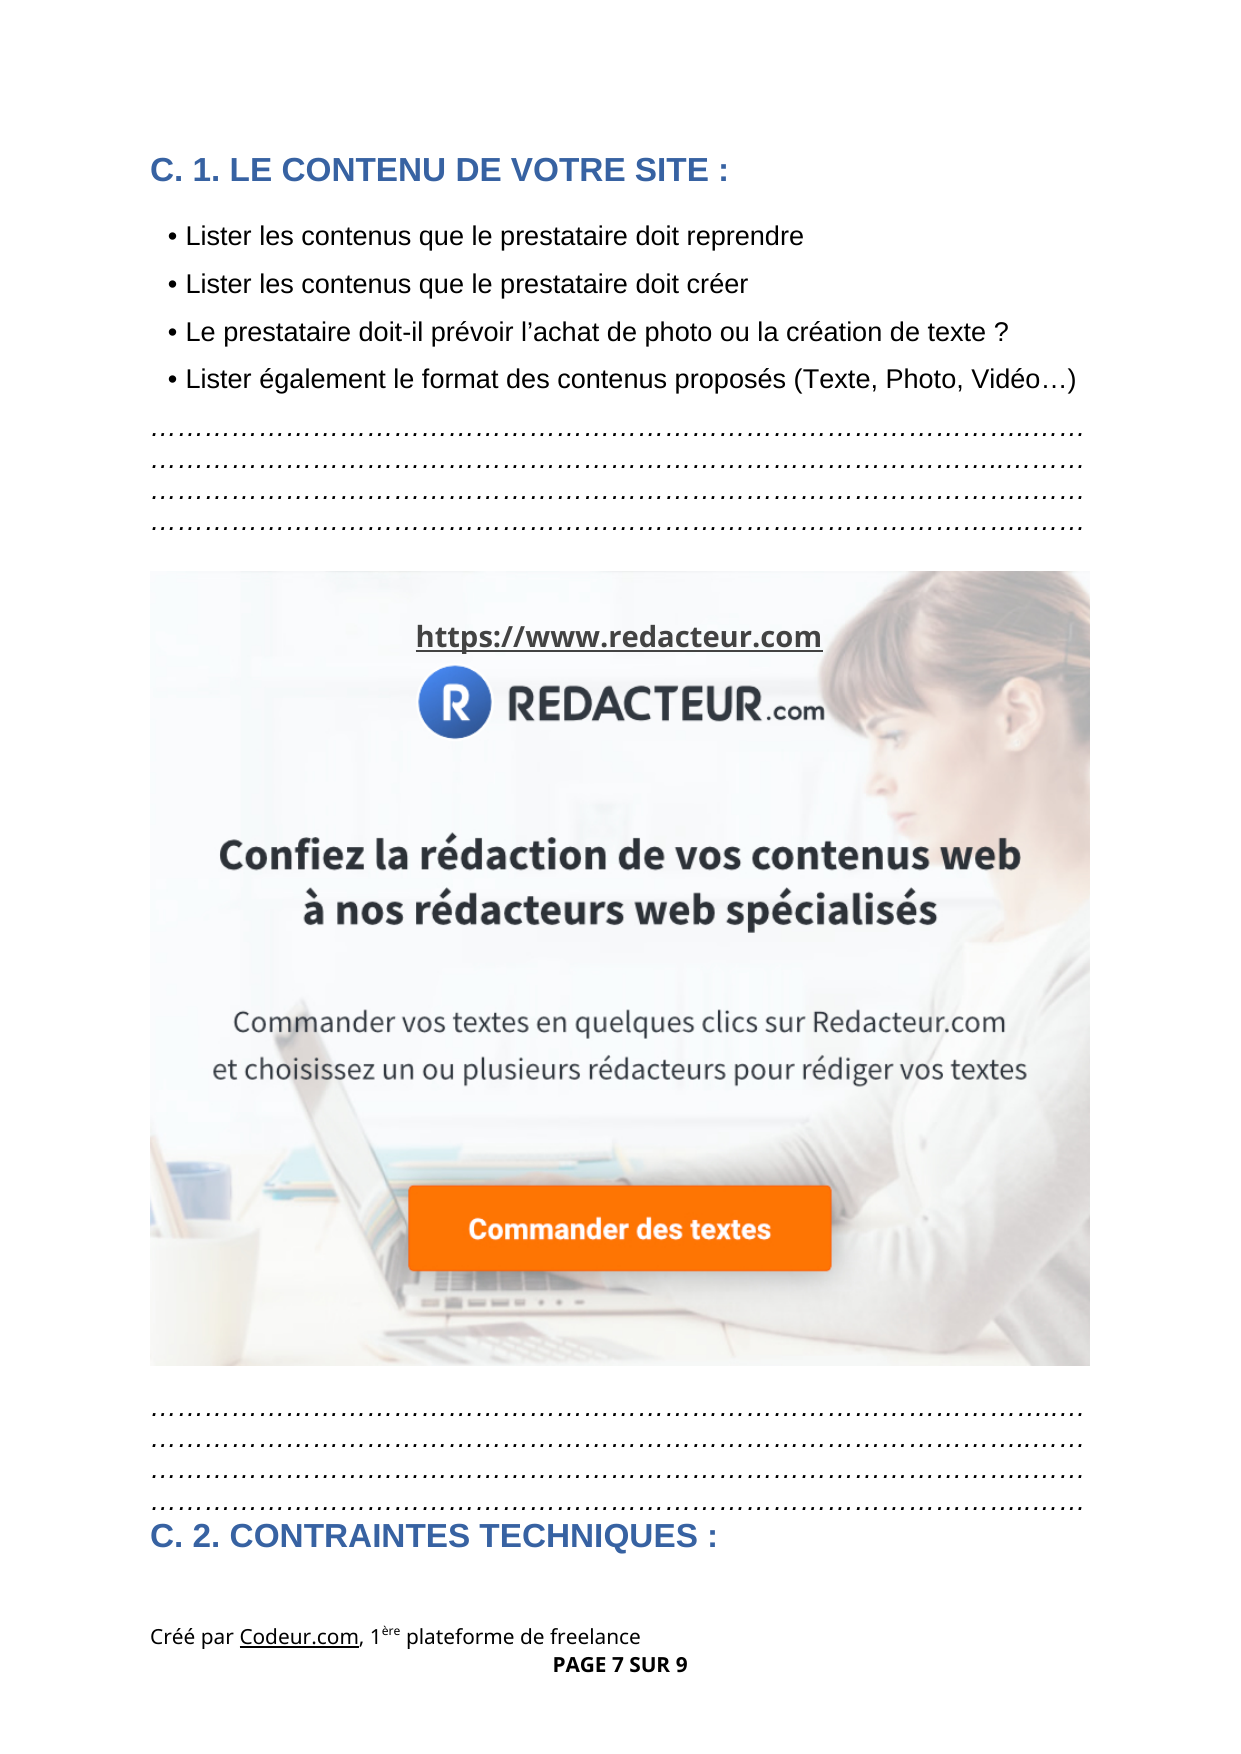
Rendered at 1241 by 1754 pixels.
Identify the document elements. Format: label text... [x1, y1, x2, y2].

list Lister les contenus que le prestataire doit créer [168, 268, 1090, 299]
picture [150, 571, 1090, 1366]
list Le prestataire doit-il prévoir l’achat de photo ou la création de texte ? [168, 316, 1090, 347]
list Lister les contenus que le prestataire doit reprendre [168, 220, 1090, 251]
list Lister également le format des contenus proposés (Texte, Photo, Vidéo…) [168, 363, 1090, 395]
text C. 1. le contenu de votre site : [150, 150, 1090, 188]
text C. 2. Contraintes techniques : [150, 1516, 1090, 1554]
